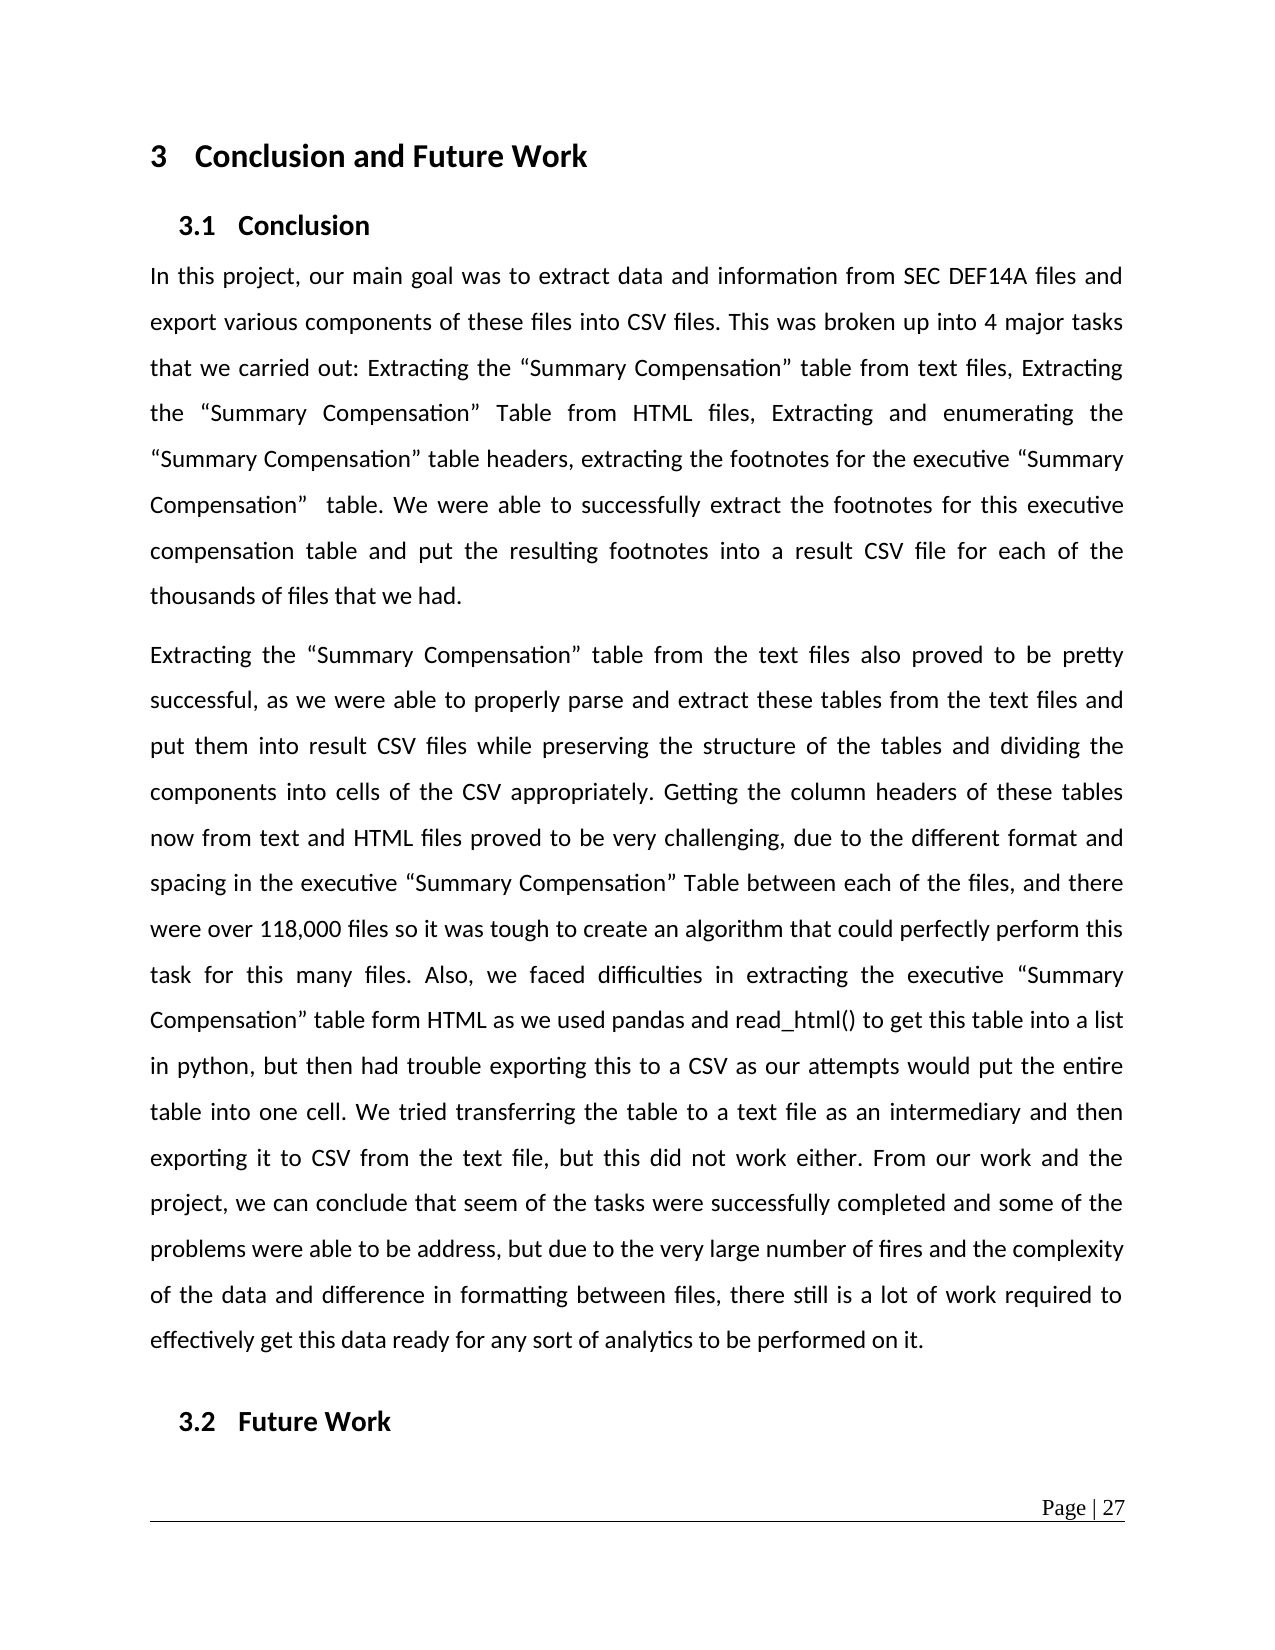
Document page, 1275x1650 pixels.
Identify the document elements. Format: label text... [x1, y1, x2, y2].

subtitle Conclusion and Future Work [150, 137, 1125, 175]
subtitle Conclusion [178, 212, 1125, 242]
text In this project, our main goal was to extract data and information from SEC DEF14A files and export various components of these files into CSV files. This was broken up into 4 major tasks that we carried out: Extracting the “Summary Compensation” table from text files, Extracting the “Summary Compensation” Table from HTML files, Extracting and enumerating the “Summary Compensation” table headers, extracting the footnotes for the executive “Summary Compensation” table. We were able to successfully extract the footnotes for this executive compensation table and put the resulting footnotes into a result CSV file for each of the thousands of files that we had. [150, 260, 1125, 611]
text Extracting the “Summary Compensation” table from the text files also proved to be pretty successful, as we were able to properly parse and extract these tables from the text files and put them into result CSV files while preserving the structure of the tables and dividing the components into cells of the CSV appropriately. Getting the column headers of these tables now from text and HTML files proved to be very challenging, due to the different format and spacing in the executive “Summary Compensation” Table between each of the files, and there were over 118,000 files so it was tough to create an algorithm that could perfectly perform this task for this many files. Also, we faced difficulties in extracting the executive “Summary Compensation” table form HTML as we used pandas and read_html() to get this table into a list in python, but then had trouble exporting this to a CSV as our attempts would put the entire table into one cell. We tried transferring the table to a text file as an intermediary and then exporting it to CSV from the text file, but this did not work either. From our work and the project, we can conclude that seem of the tasks were successfully completed and some of the problems were able to be address, but due to the very large number of fires and the complexity of the data and difference in formatting between files, there still is a lot of work required to effectively get this data ready for any sort of analytics to be performed on it. [150, 639, 1125, 1355]
subtitle Future Work [178, 1408, 1125, 1437]
